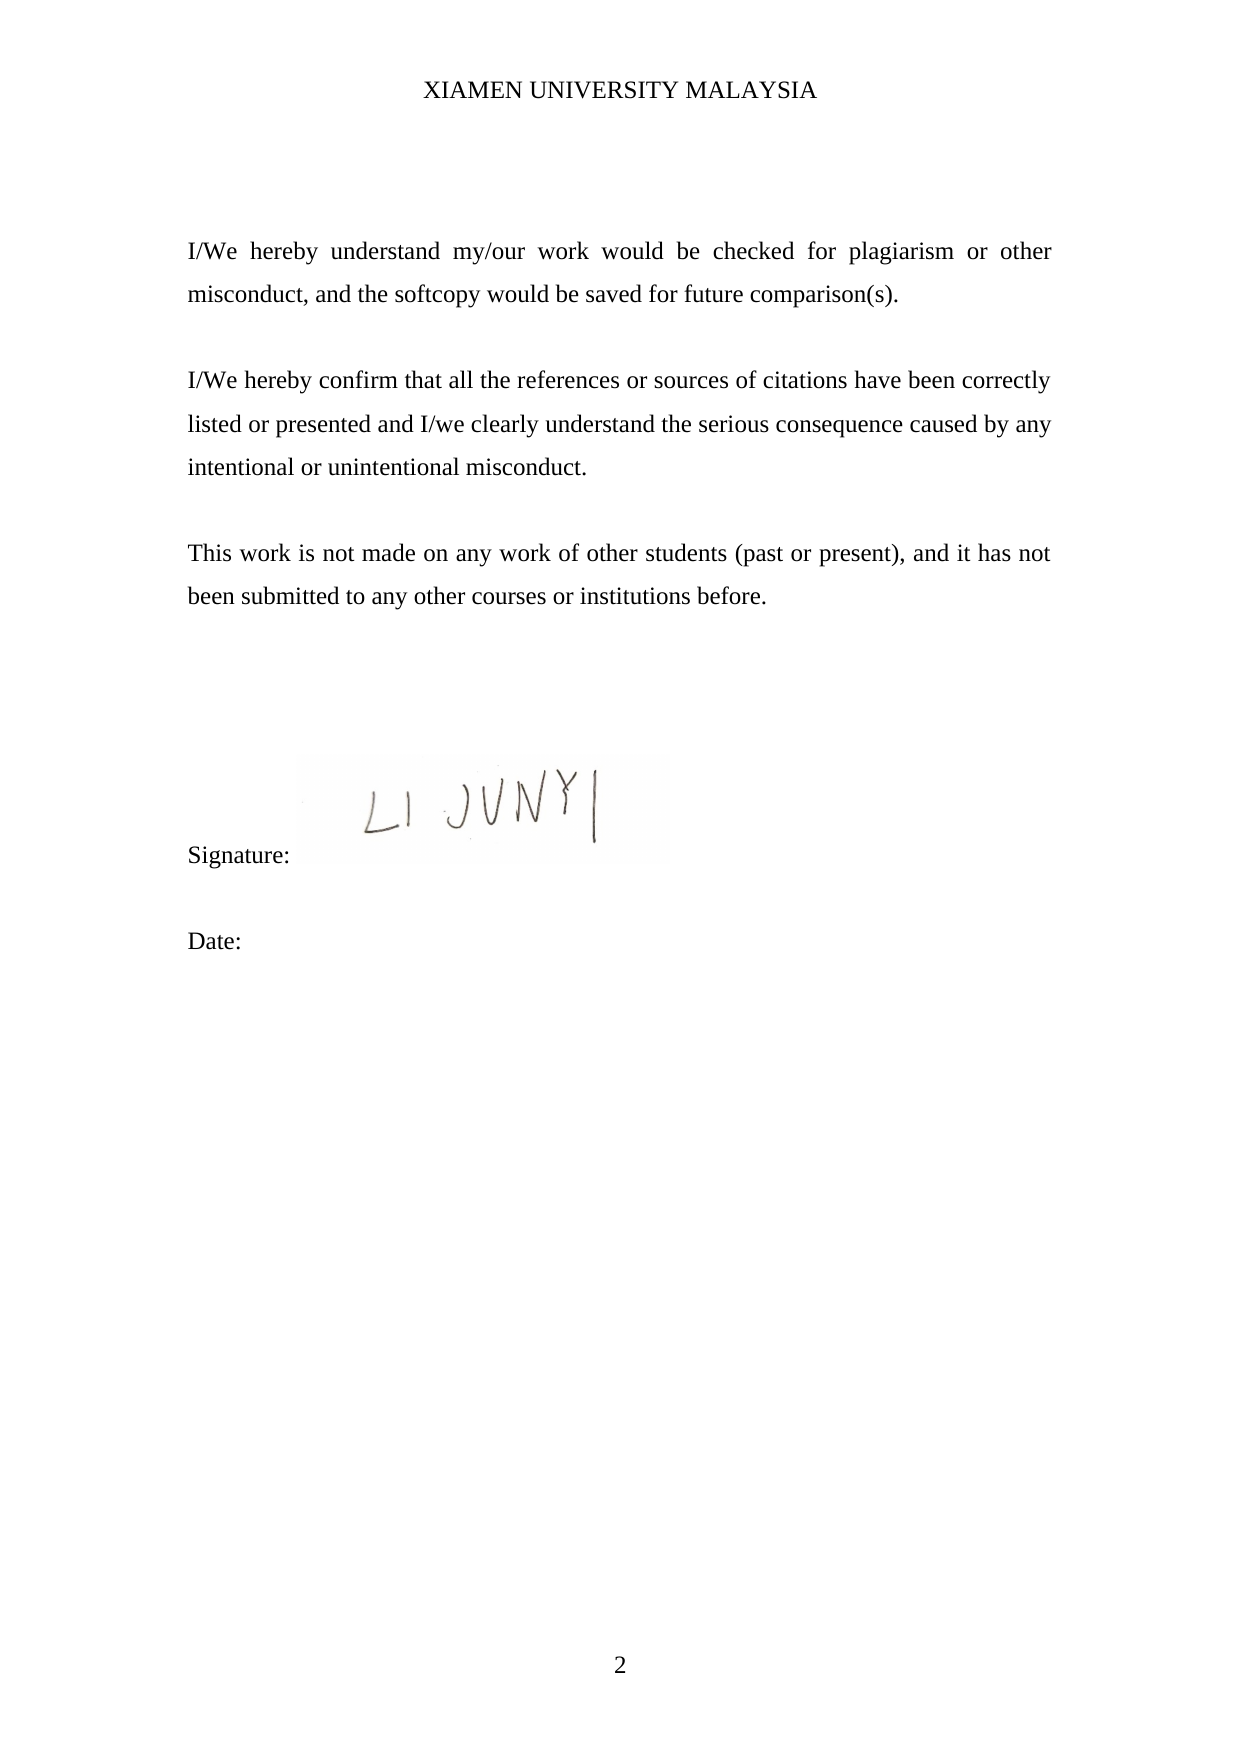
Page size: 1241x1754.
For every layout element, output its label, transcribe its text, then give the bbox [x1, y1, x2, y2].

picture [297, 755, 669, 863]
text This work is not made on any work of other students (past or present), and it has not been submitted to any other courses or institutions before. [187, 538, 1053, 610]
text Date: [187, 926, 1053, 955]
text I/We hereby confirm that all the references or sources of citations have been correctly listed or presented and I/we clearly understand the serious consequence caused by any intentional or unintentional misconduct. [187, 366, 1053, 481]
text I/We hereby understand my/our work would be checked for plagiarism or other misconduct, and the softcopy would be saved for future comparison(s). [187, 236, 1053, 308]
